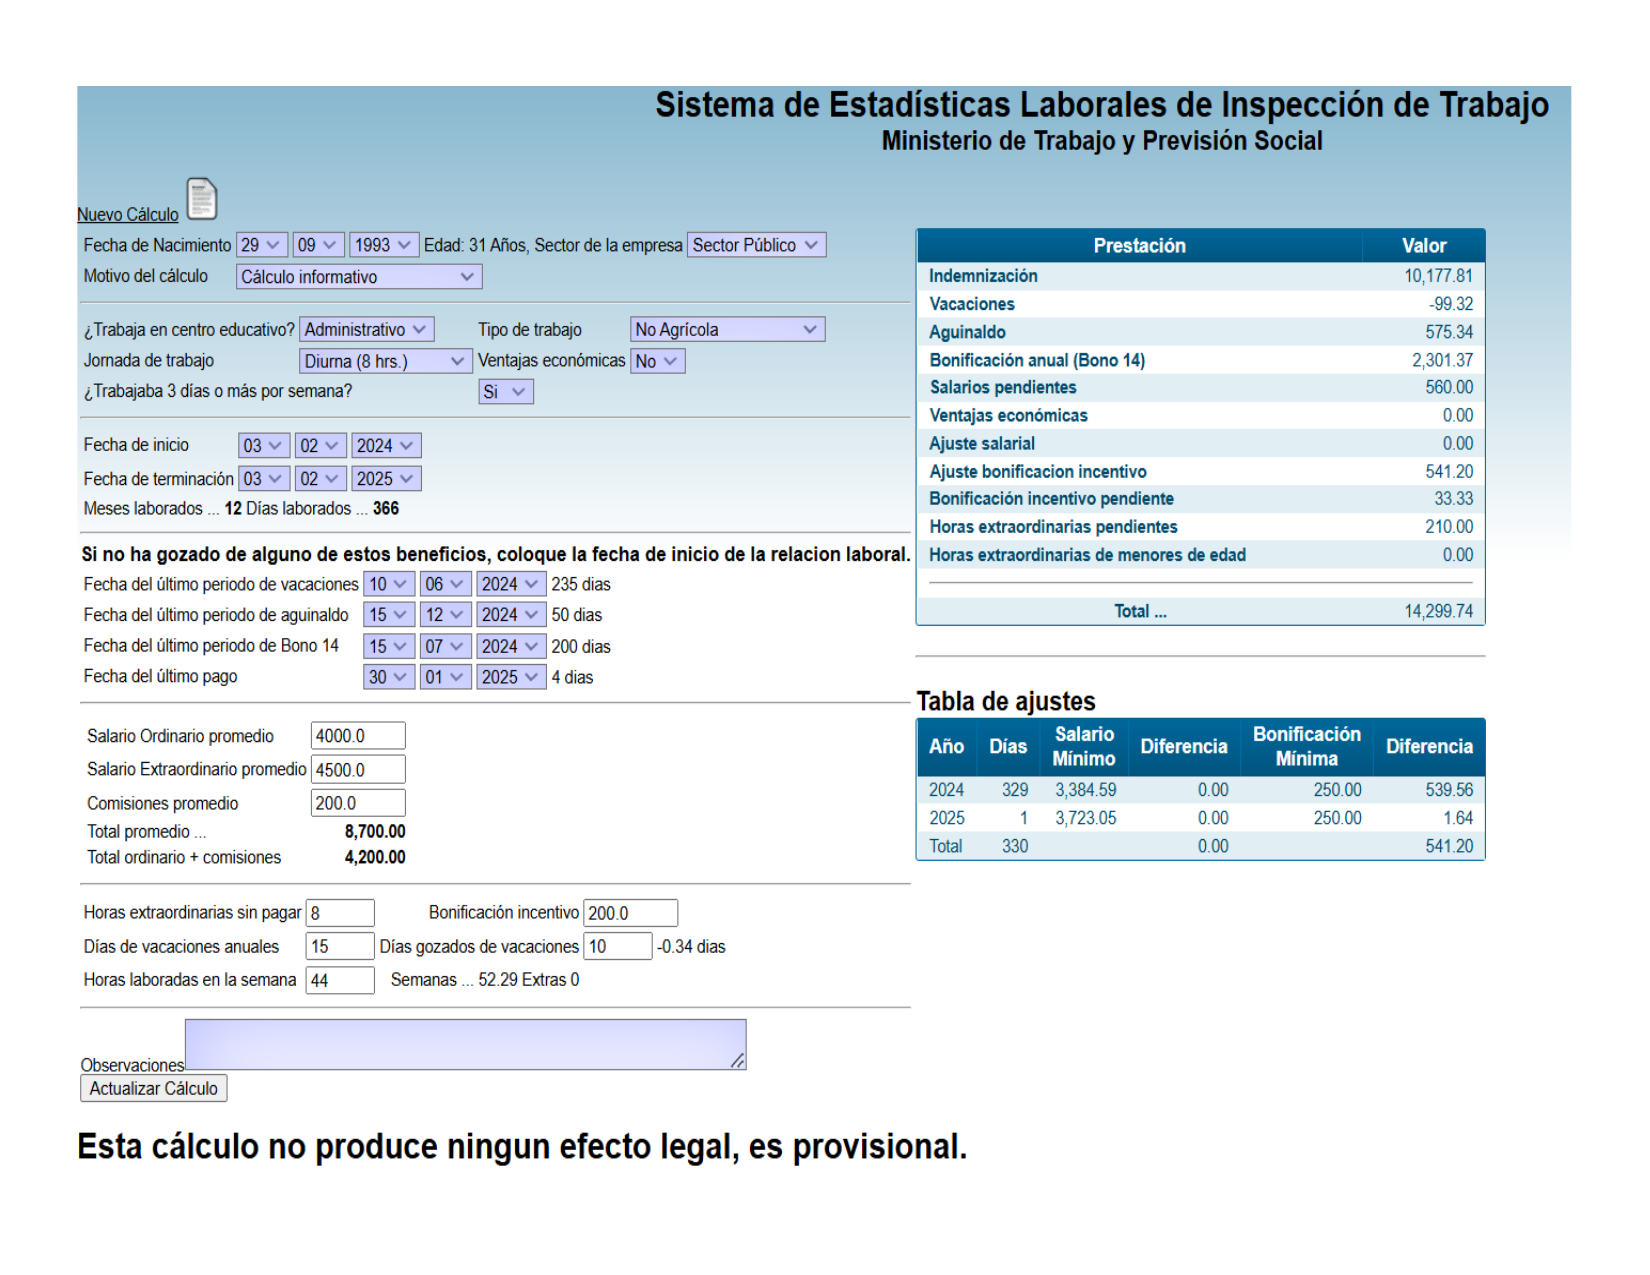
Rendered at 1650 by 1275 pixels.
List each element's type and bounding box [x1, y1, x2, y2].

picture [77, 86, 1572, 1188]
